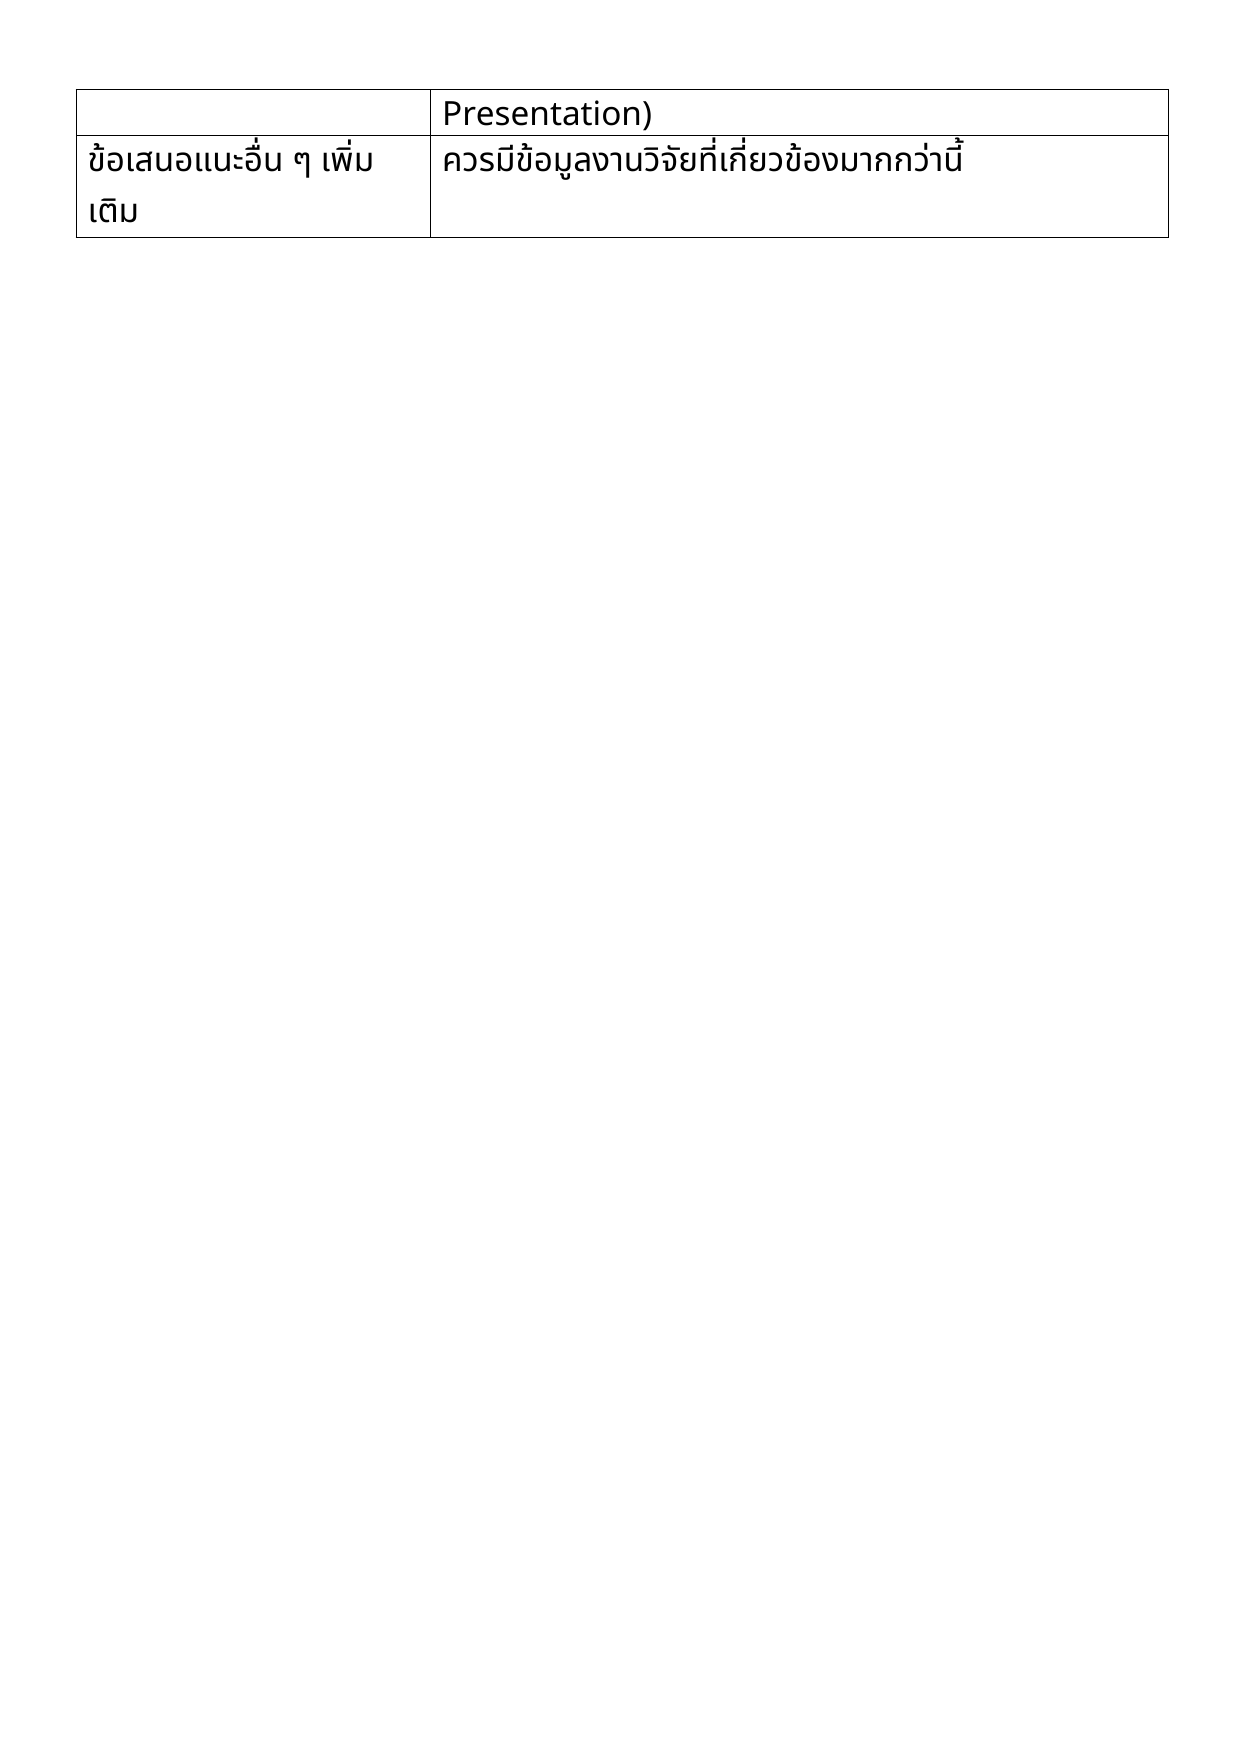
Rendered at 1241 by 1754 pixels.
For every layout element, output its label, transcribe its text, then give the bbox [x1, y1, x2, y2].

table_cell ควรมีข้อมูลงานวิจัยที่เกี่ยวข้องมากกว่านี้ [431, 136, 1168, 237]
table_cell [431, 90, 1168, 135]
table_cell [77, 90, 430, 135]
table_cell ข้อเสนอแนะอื่น ๆ เพิ่มเติม [77, 136, 430, 237]
